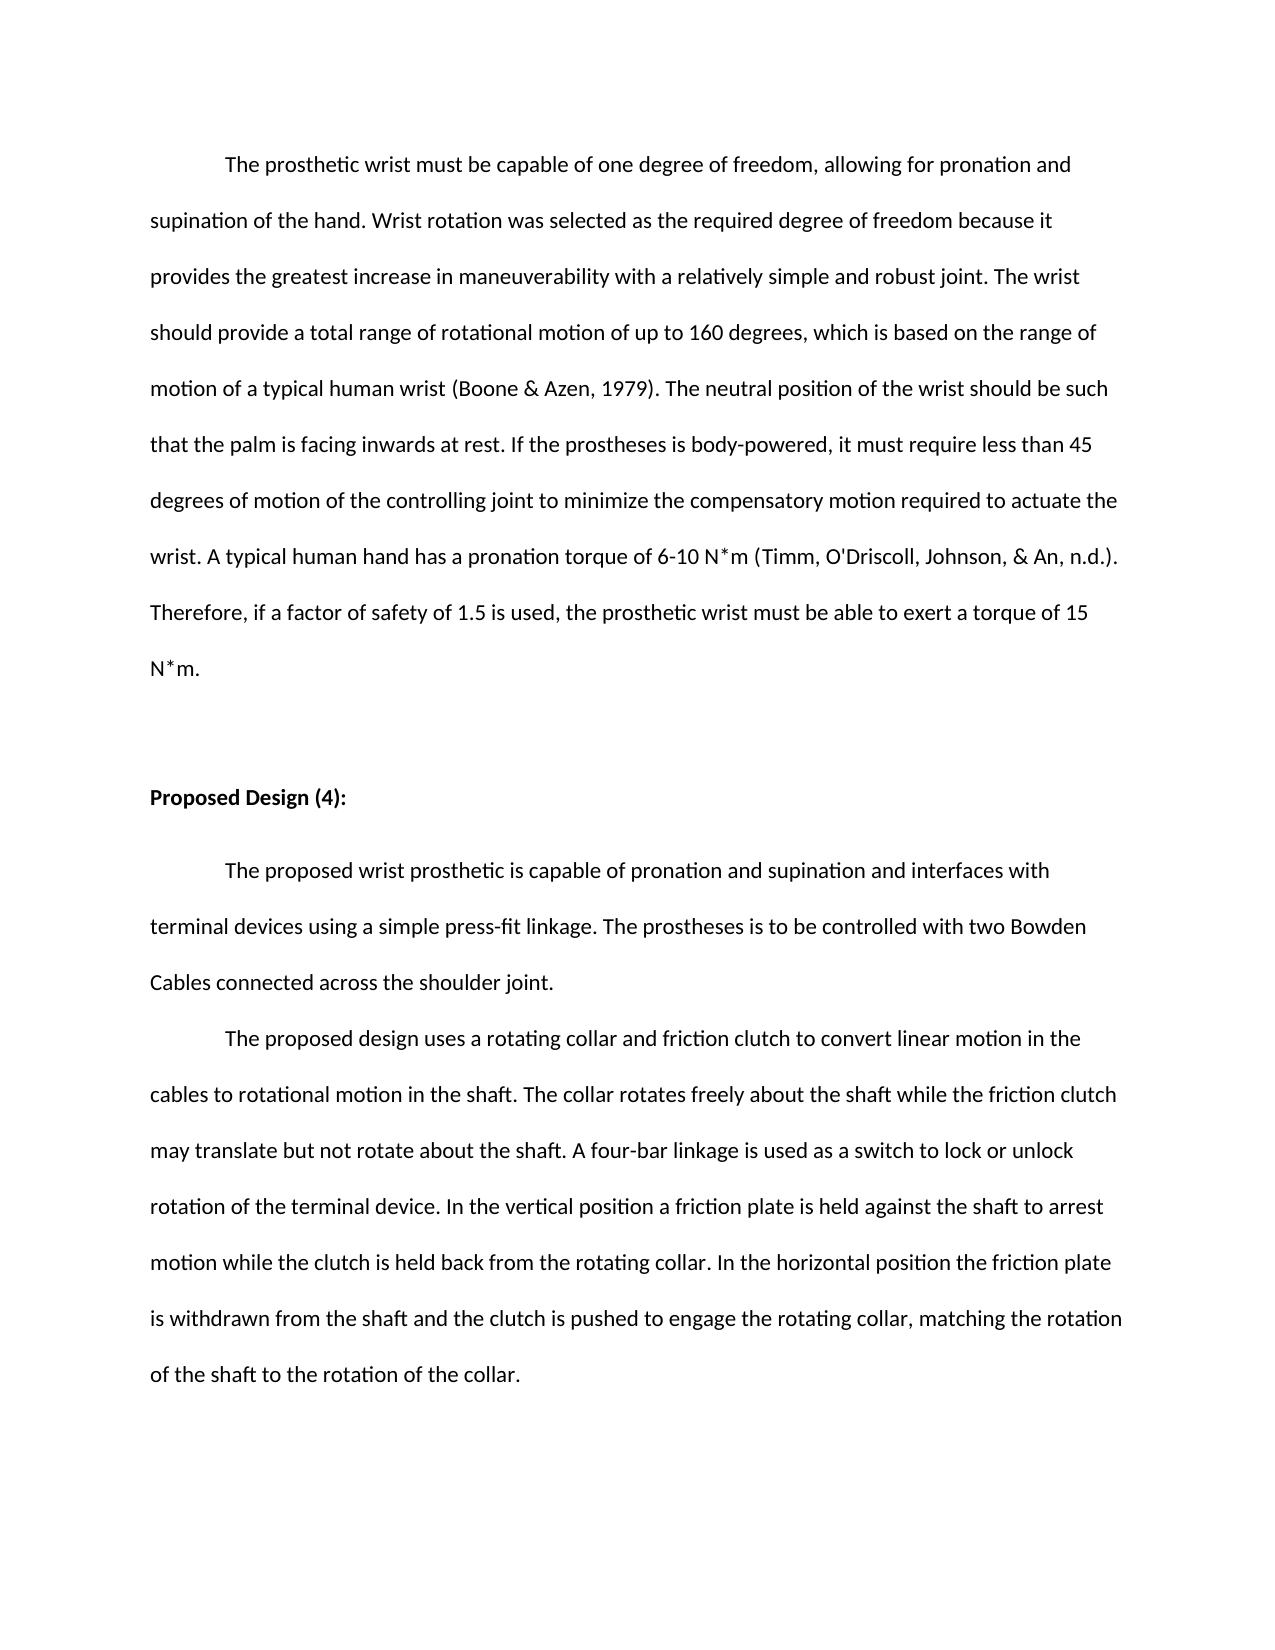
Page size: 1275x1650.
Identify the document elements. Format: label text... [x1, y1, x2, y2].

text Proposed Design (4): [150, 783, 1125, 811]
text The proposed wrist prosthetic is capable of pronation and supination and interfaces with terminal devices using a simple press-fit linkage. The prostheses is to be controlled with two Bowden Cables connected across the shoulder joint. [150, 856, 1125, 996]
text The prosthetic wrist must be capable of one degree of freedom, allowing for pronation and supination of the hand. Wrist rotation was selected as the required degree of freedom because it provides the greatest increase in maneuverability with a relatively simple and robust joint. The wrist should provide a total range of rotational motion of up to 160 degrees, which is based on the range of motion of a typical human wrist (Boone & Azen, 1979). The neutral position of the wrist should be such that the palm is facing inwards at rest. If the prostheses is body-powered, it must require less than 45 degrees of motion of the controlling joint to minimize the compensatory motion required to actuate the wrist. A typical human hand has a pronation torque of 6-10 N*m (Timm, O'Driscoll, Johnson, & An, n.d.). Therefore, if a factor of safety of 1.5 is used, the prosthetic wrist must be able to exert a torque of 15 N*m. [150, 150, 1125, 682]
text The proposed design uses a rotating collar and friction clutch to convert linear motion in the cables to rotational motion in the shaft. The collar rotates freely about the shaft while the friction clutch may translate but not rotate about the shaft. A four-bar linkage is used as a switch to lock or unlock rotation of the terminal device. In the vertical position a friction plate is held against the shaft to arrest motion while the clutch is held back from the rotating collar. In the horizontal position the friction plate is withdrawn from the shaft and the clutch is pushed to engage the rotating collar, matching the rotation of the shaft to the rotation of the collar. [150, 1024, 1125, 1388]
